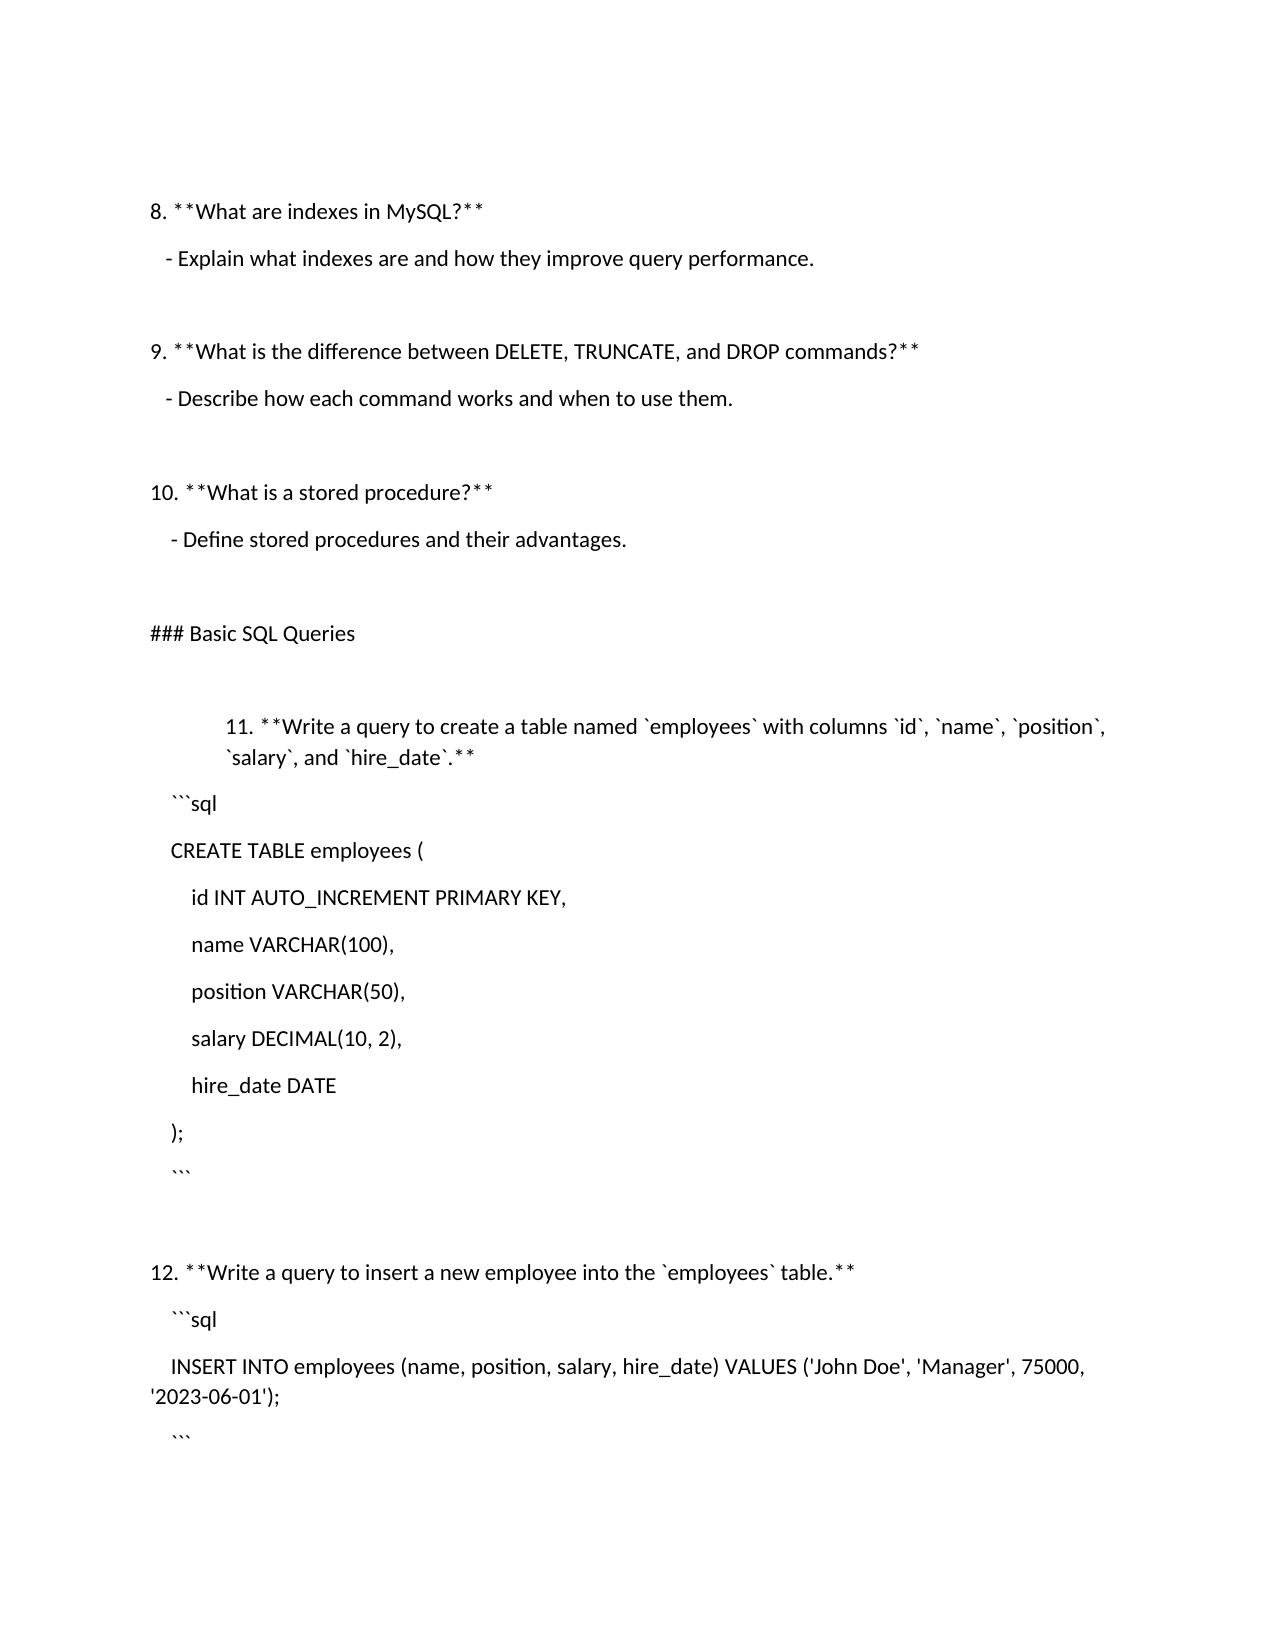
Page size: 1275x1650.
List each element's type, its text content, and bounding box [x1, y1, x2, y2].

text ```sql [150, 1305, 1125, 1333]
text 11. **Write a query to create a table named `employees` with columns `id`, `name`, `position`, `salary`, and `hire_date`.** [225, 712, 1125, 771]
text CREATE TABLE employees ( [150, 836, 1125, 864]
text - Describe how each command works and when to use them. [150, 384, 1125, 412]
text ### Basic SQL Queries [150, 619, 1125, 647]
text ```sql [150, 789, 1125, 818]
text 10. **What is a stored procedure?** [150, 478, 1125, 506]
text ); [150, 1118, 1125, 1146]
text name VARCHAR(100), [150, 930, 1125, 958]
text ``` [150, 1164, 1125, 1193]
text - Define stored procedures and their advantages. [150, 525, 1125, 553]
text position VARCHAR(50), [150, 977, 1125, 1005]
text 12. **Write a query to insert a new employee into the `employees` table.** [150, 1258, 1125, 1286]
text 9. **What is the difference between DELETE, TRUNCATE, and DROP commands?** [150, 337, 1125, 366]
text salary DECIMAL(10, 2), [150, 1024, 1125, 1052]
text hire_date DATE [150, 1071, 1125, 1099]
text ``` [150, 1429, 1125, 1457]
text INSERT INTO employees (name, position, salary, hire_date) VALUES ('John Doe', 'Manager', 75000, '2023-06-01'); [150, 1352, 1125, 1410]
text 8. **What are indexes in MySQL?** [150, 197, 1125, 225]
text - Explain what indexes are and how they improve query performance. [150, 244, 1125, 272]
text id INT AUTO_INCREMENT PRIMARY KEY, [150, 883, 1125, 911]
